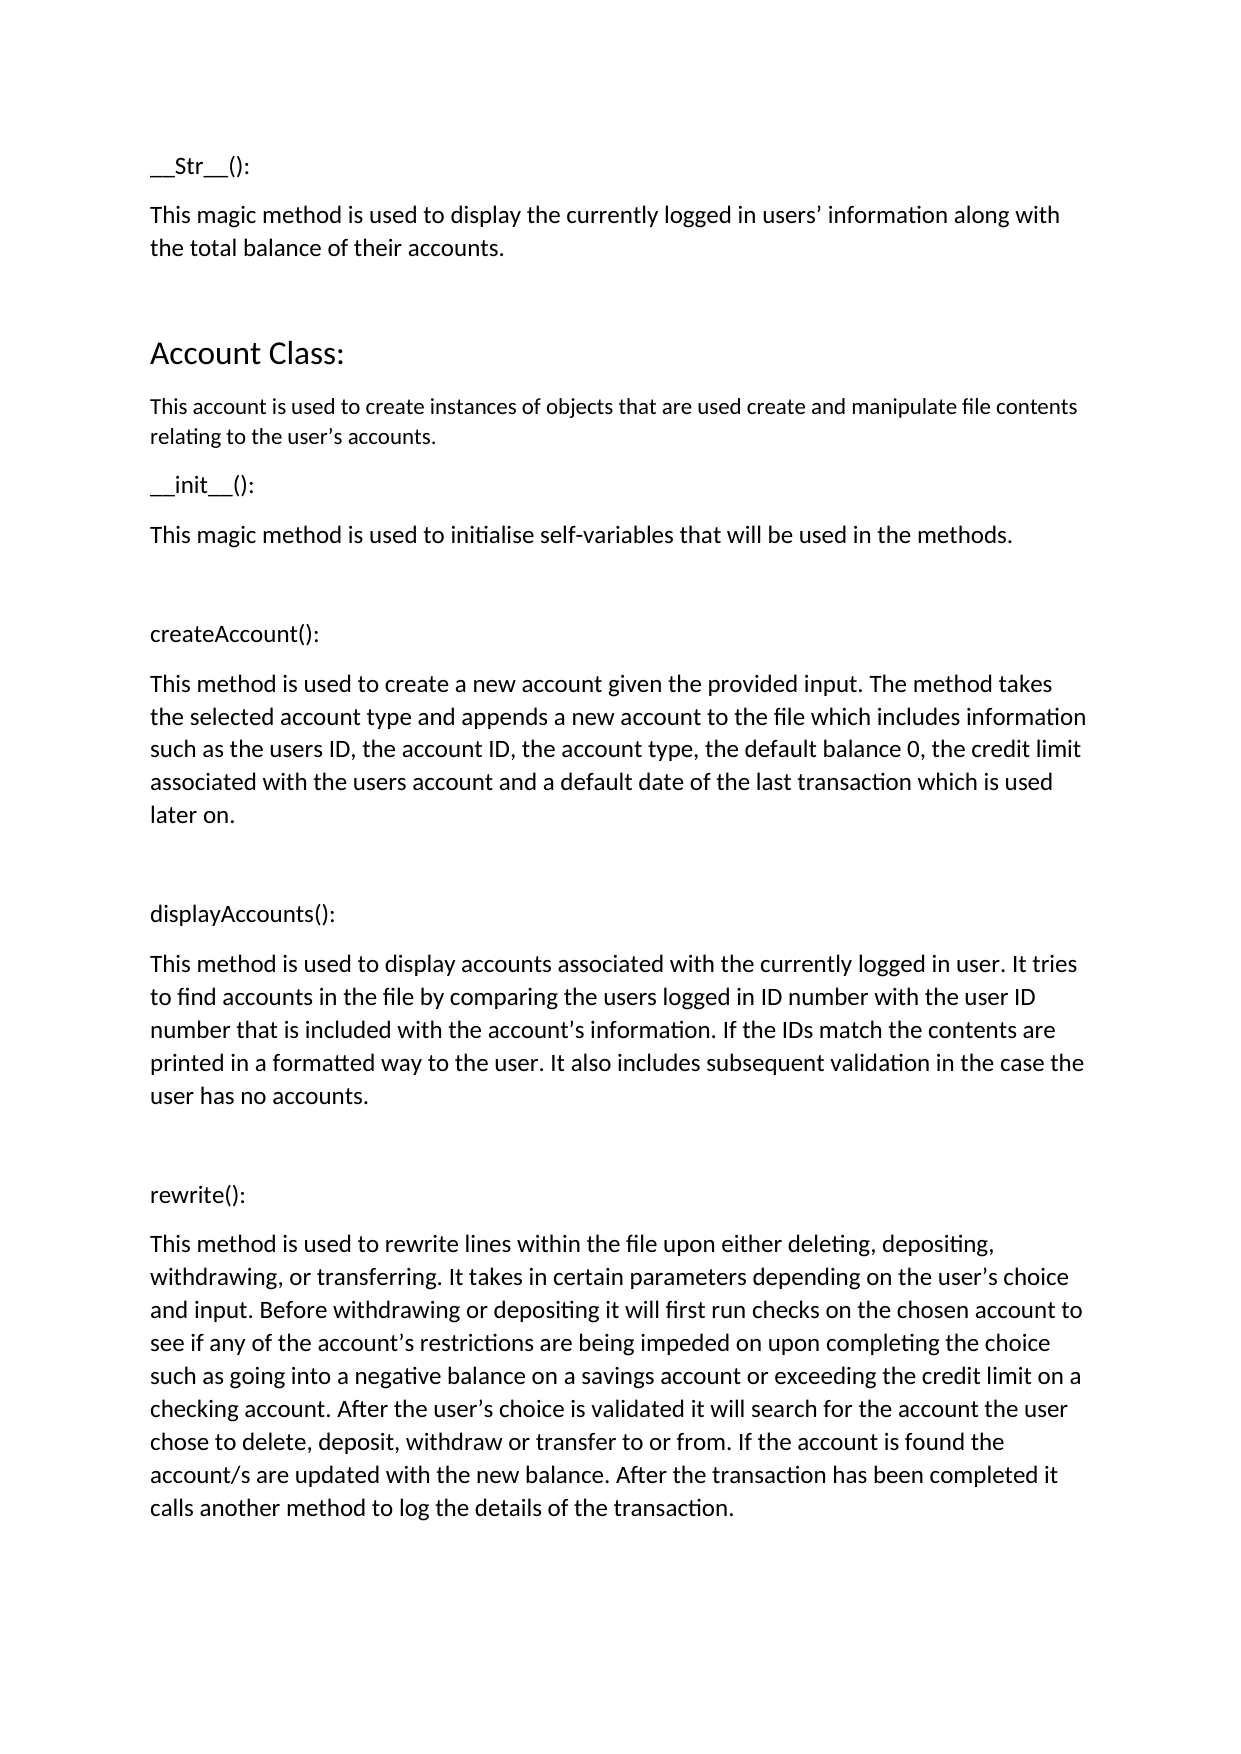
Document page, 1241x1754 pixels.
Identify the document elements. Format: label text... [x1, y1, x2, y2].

text __init__(): [150, 469, 1090, 500]
text This account is used to create instances of objects that are used create and manipulate file contents relating to the user’s accounts. [150, 392, 1090, 451]
text This magic method is used to display the currently logged in users’ information along with the total balance of their accounts. [150, 199, 1090, 263]
text displayAccounts(): [150, 898, 1090, 929]
text This method is used to display accounts associated with the currently logged in user. It tries to find accounts in the file by comparing the users logged in ID number with the user ID number that is included with the account’s information. If the IDs match the contents are printed in a formatted way to the user. It also includes subsequent validation in the case the user has no accounts. [150, 948, 1090, 1110]
text This magic method is used to initialise self-variables that will be used in the methods. [150, 519, 1090, 549]
text __Str__(): [150, 150, 1090, 181]
text This method is used to rewrite lines within the file upon either deleting, depositing, withdrawing, or transferring. It takes in certain parameters depending on the user’s choice and input. Before withdrawing or depositing it will first run checks on the chosen account to see if any of the account’s restrictions are being impeded on upon completing the choice such as going into a negative balance on a savings account or exceeding the credit limit on a checking account. After the user’s choice is validated it will search for the account the user chose to delete, deposit, withdraw or transfer to or from. If the account is found the account/s are updated with the new balance. After the transaction has been completed it calls another method to log the details of the transaction. [150, 1228, 1090, 1522]
text Account Class: [150, 332, 1090, 372]
text This method is used to create a new account given the provided input. The method takes the selected account type and appends a new account to the file which includes information such as the users ID, the account ID, the account type, the default balance 0, the credit limit associated with the users account and a default date of the last transaction which is used later on. [150, 668, 1090, 830]
text createAccount(): [150, 618, 1090, 649]
text rewrite(): [150, 1179, 1090, 1209]
